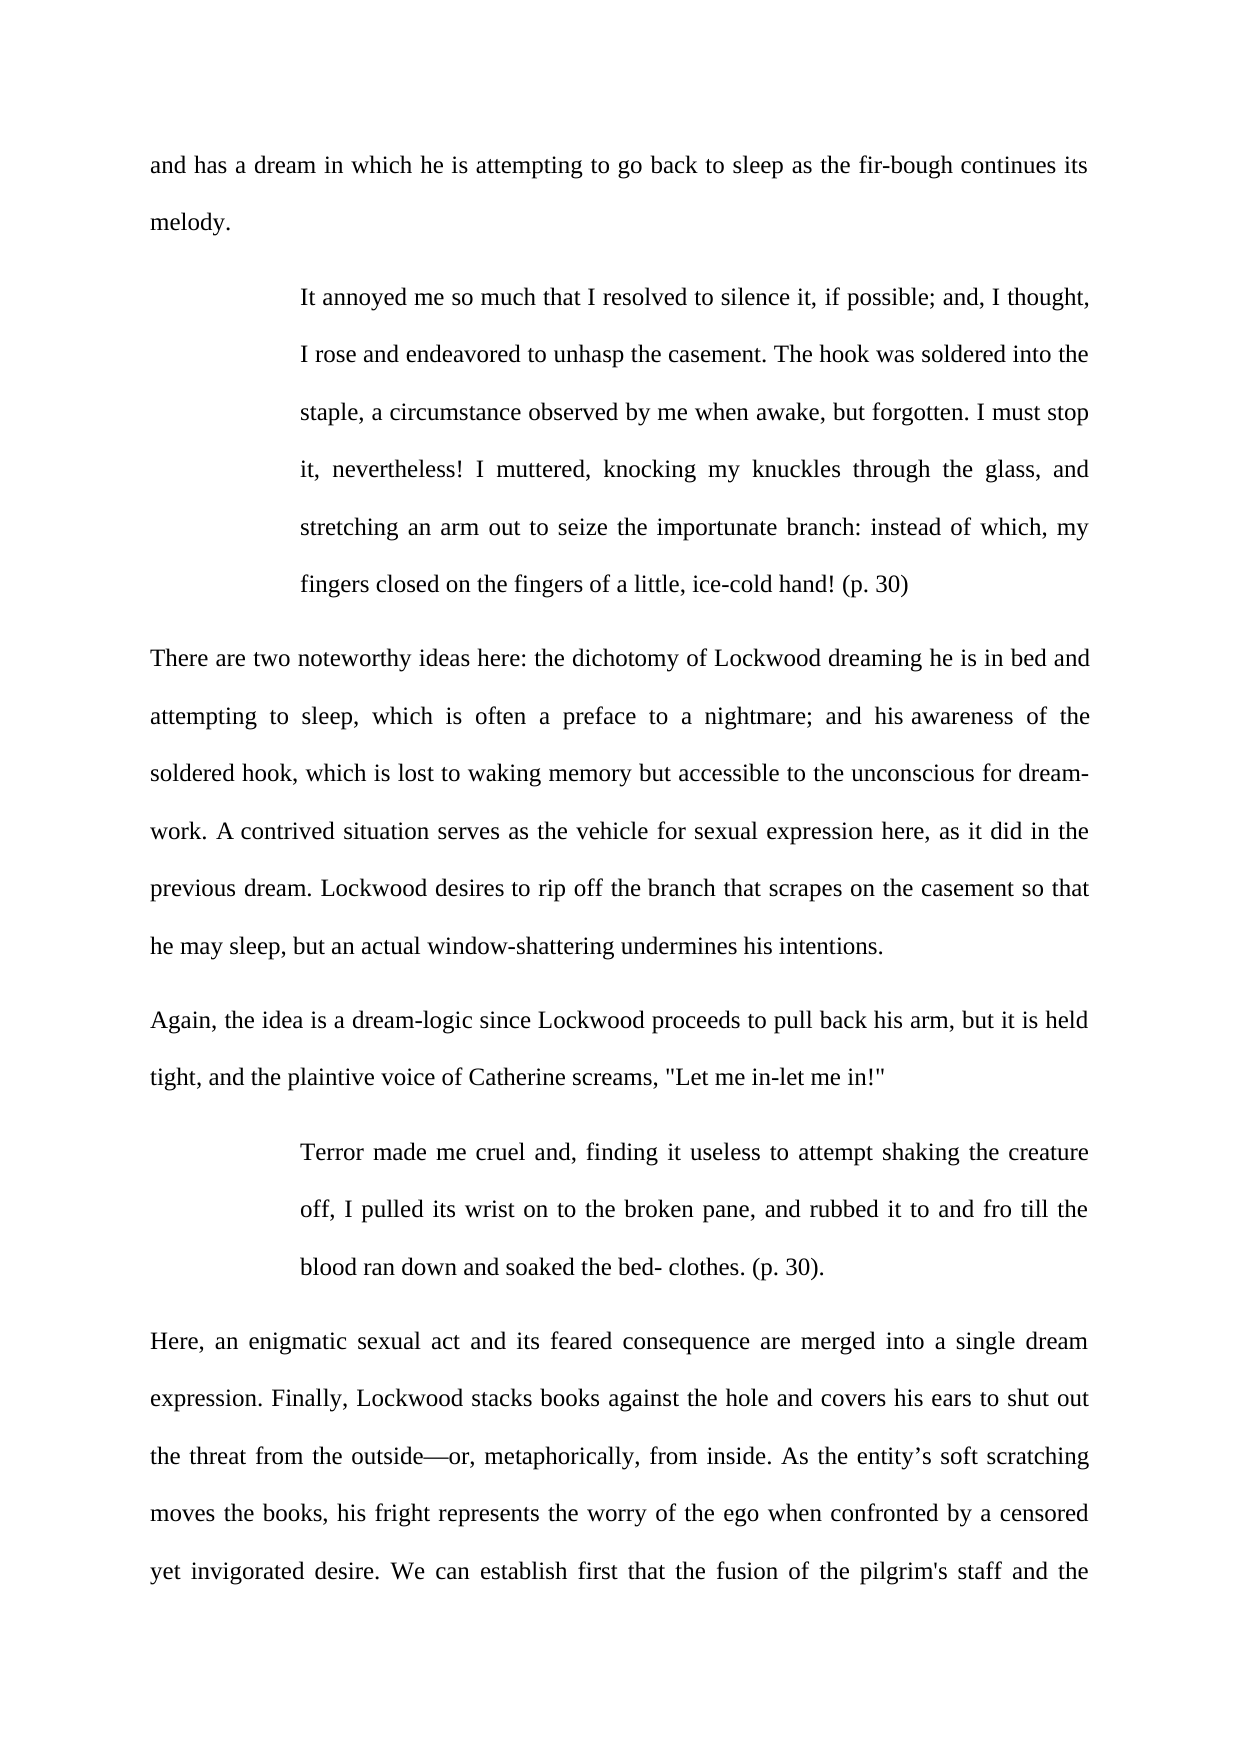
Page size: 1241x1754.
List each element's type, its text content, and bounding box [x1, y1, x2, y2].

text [150, 1326, 1090, 1584]
text Terror made me cruel and, finding it useless to attempt shaking the creature off, I pulled its wrist on to the broken pane, and rubbed it to and fro till the blood ran down and soaked the bed- clothes. (p. 30). [300, 1137, 1090, 1280]
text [150, 150, 1090, 236]
text It annoyed me so much that I resolved to silence it, if possible; and, I thought, I rose and endeavored to unhasp the casement. The hook was soldered into the staple, a circumstance observed by me when awake, but forgotten. I must stop it, nevertheless! I muttered, knocking my knuckles through the glass, and stretching an arm out to seize the importunate branch: instead of which, my fingers closed on the fingers of a little, ice-cold hand! (p. 30) [300, 282, 1090, 598]
text There are two noteworthy ideas here: the dichotomy of Lockwood dreaming he is in bed and attempting to sleep, which is often a preface to a nightmare; and his awareness of the soldered hook, which is lost to waking memory but accessible to the unconscious for dream-work. A contrived situation serves as the vehicle for sexual expression here, as it did in the previous dream. Lockwood desires to rip off the branch that scrapes on the casement so that he may sleep, but an actual window-shattering undermines his intentions. [150, 643, 1090, 959]
text Again, the idea is a dream-logic since Lockwood proceeds to pull back his arm, but it is held tight, and the ​plaintive voice of Catherine screams, "Let me in-let me in!" [150, 1005, 1090, 1091]
